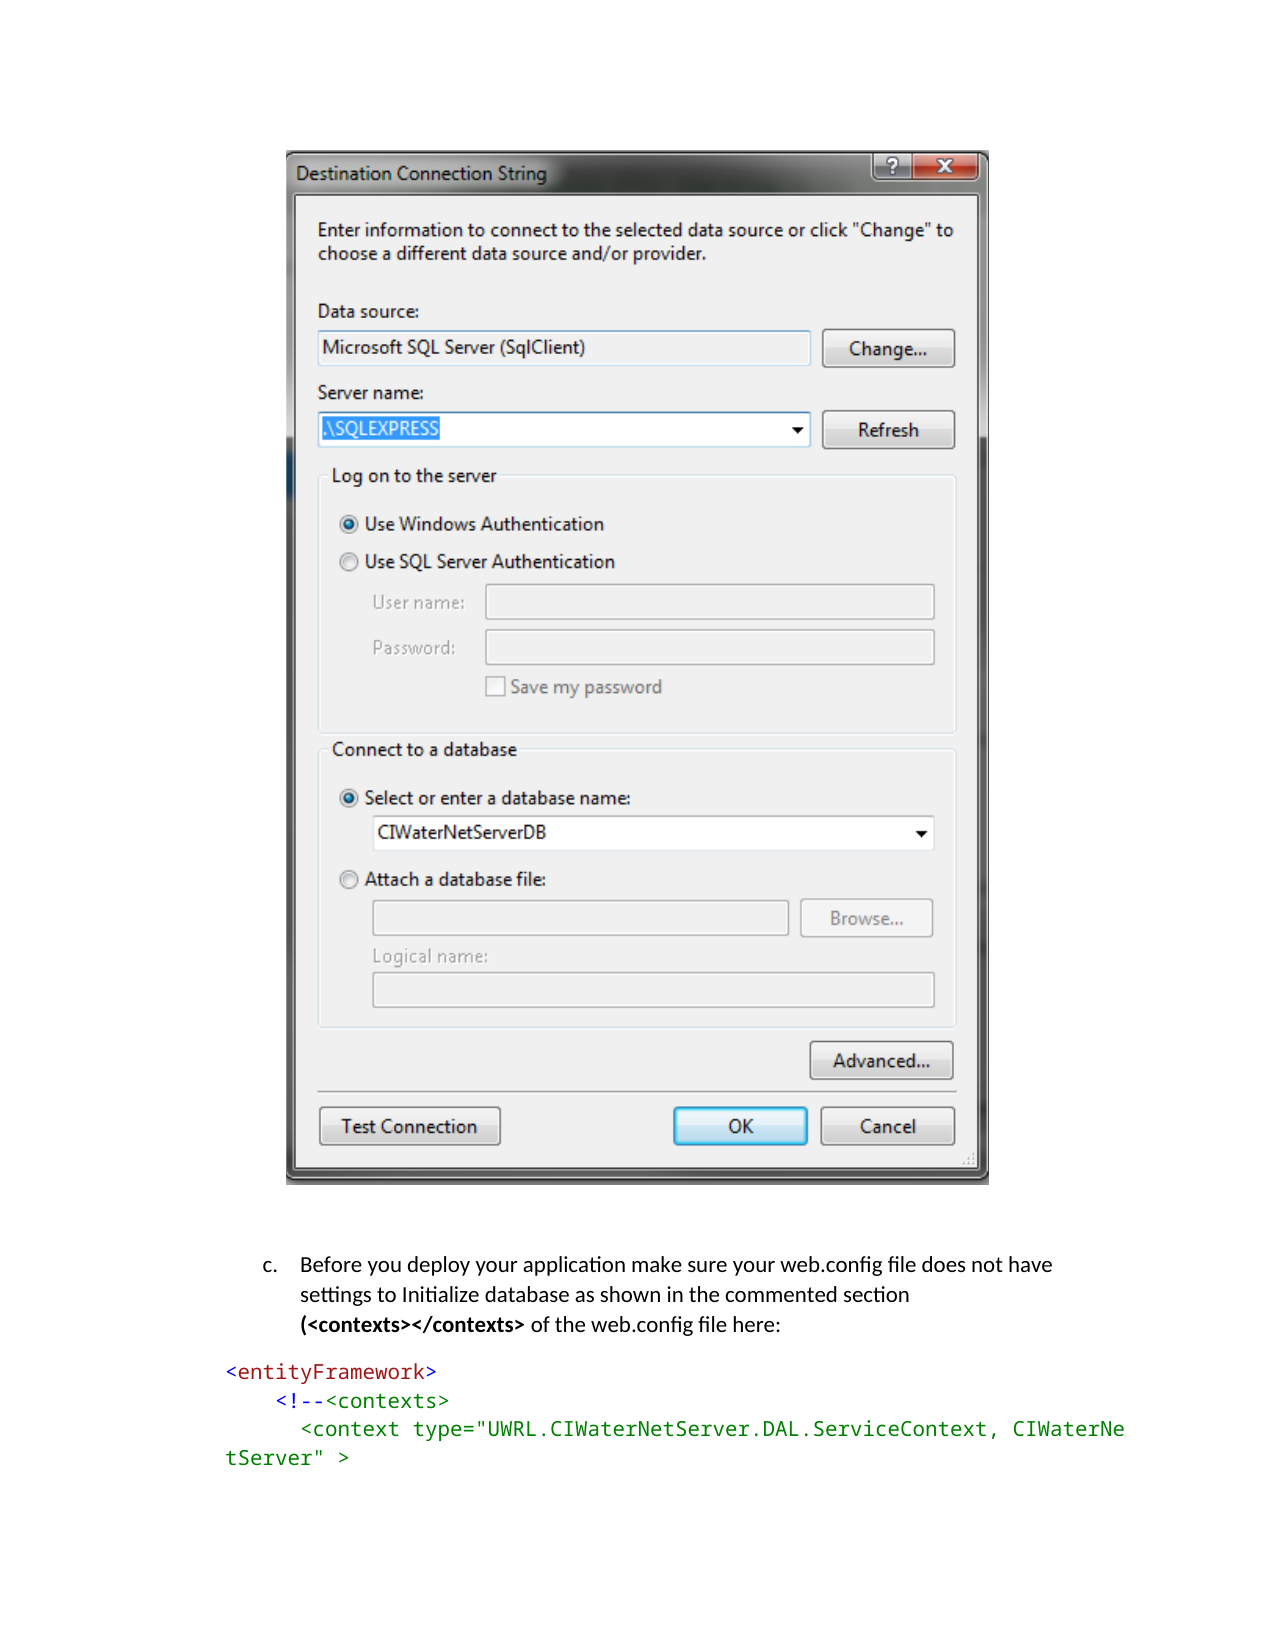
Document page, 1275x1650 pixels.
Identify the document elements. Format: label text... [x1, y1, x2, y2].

list Before you deploy your application make sure your web.config file does not have settings to Initialize database as shown in the commented section (<contexts></contexts> of the web.config file here: [262, 1250, 1125, 1338]
text <entityFramework> [225, 1357, 1125, 1386]
picture [286, 150, 989, 1185]
text <context type="UWRL.CIWaterNetServer.DAL.ServiceContext, CIWaterNetServer" > [225, 1414, 1125, 1471]
text <!--<contexts> [225, 1386, 1125, 1414]
